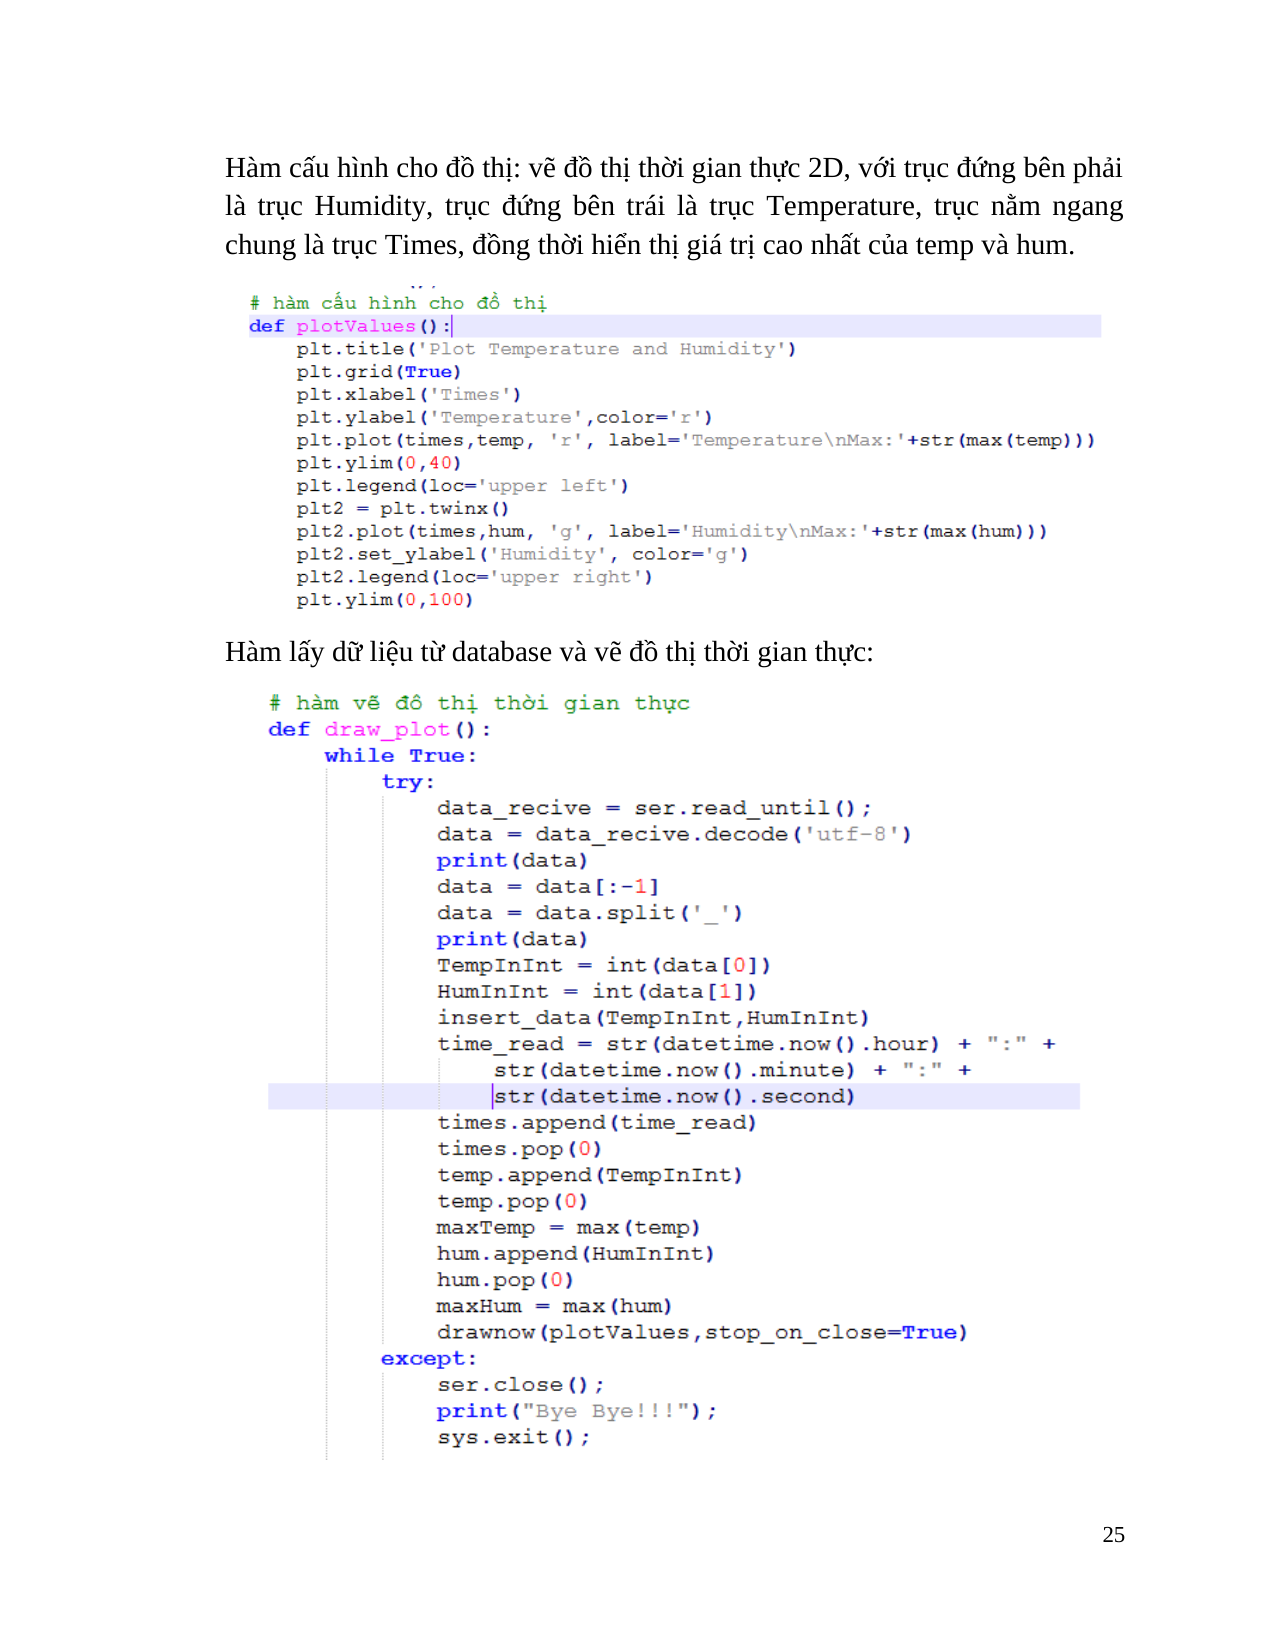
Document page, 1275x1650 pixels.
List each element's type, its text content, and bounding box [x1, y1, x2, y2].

text Hàm lấy dữ liệu từ database và vẽ đồ thị thời gian thực: [150, 634, 1125, 668]
picture [248, 286, 1102, 610]
picture [267, 693, 1083, 1460]
text Hàm cấu hình cho đồ thị: vẽ đồ thị thời gian thực 2D, với trục đứng bên phải là trục Humidity, trục đứng bên trái là trục Temperature, trục nằm ngang chung là trục Times, đồng thời hiển thị giá trị cao nhất của temp và hum. [225, 150, 1125, 261]
